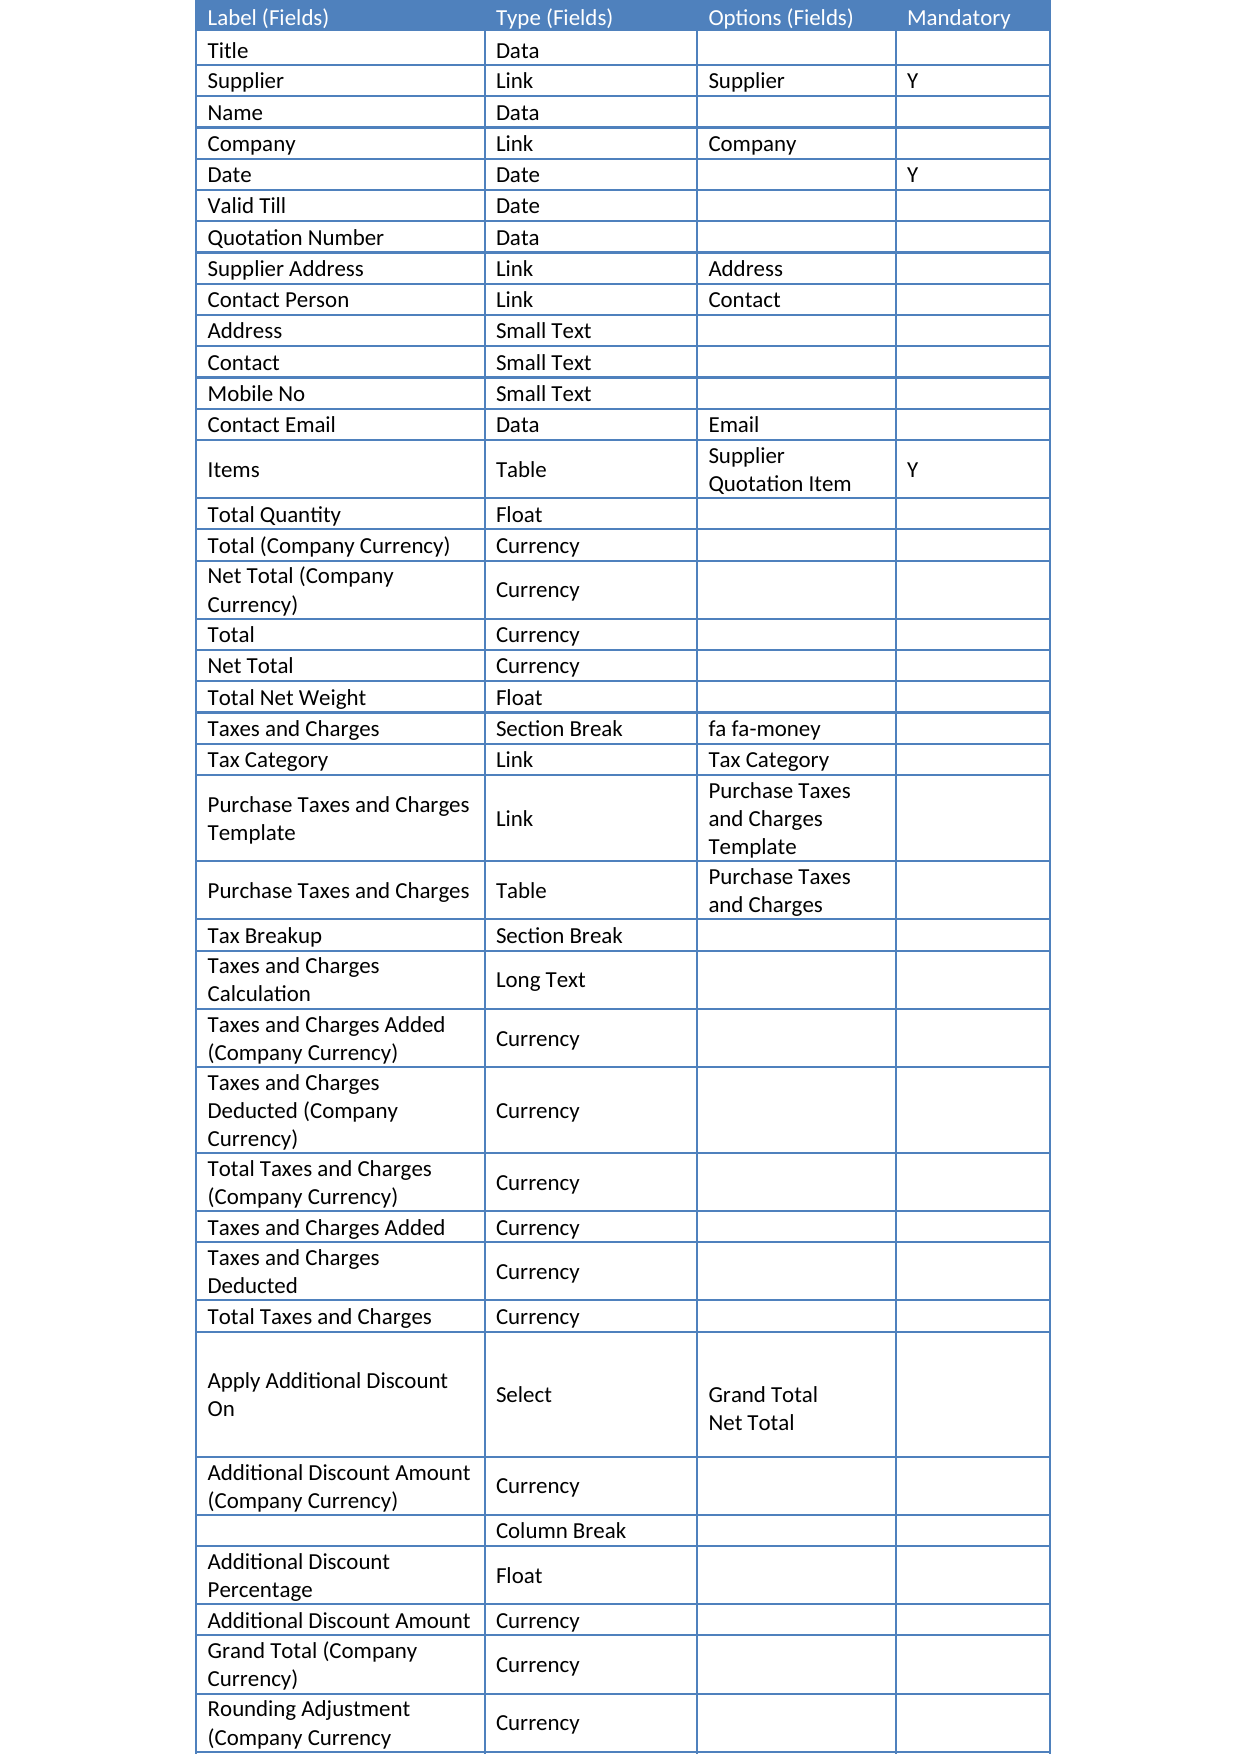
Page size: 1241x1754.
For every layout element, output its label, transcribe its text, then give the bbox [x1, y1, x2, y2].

table_cell [897, 862, 1049, 918]
table_cell Data [486, 222, 696, 251]
table_cell [897, 97, 1049, 126]
table_cell Select [486, 1333, 696, 1456]
table_cell Data [486, 410, 696, 439]
table_cell [897, 776, 1049, 860]
table_cell Taxes and Charges Calculation [197, 952, 484, 1008]
table_cell [698, 347, 895, 376]
table_cell Contact Person [197, 285, 484, 314]
table_cell [897, 562, 1049, 618]
table_cell Rounding Adjustment (Company Currency [197, 1695, 484, 1751]
table_cell Tax Category [698, 745, 895, 774]
table_cell Link [486, 285, 696, 314]
table_cell Y [897, 160, 1049, 189]
table_cell [897, 316, 1049, 345]
table_cell Small Text [486, 347, 696, 376]
table_cell Taxes and Charges [197, 714, 484, 743]
table_cell Purchase Taxes and Charges Template [197, 776, 484, 860]
table_cell Float [486, 1547, 696, 1603]
table_cell [897, 347, 1049, 376]
table_cell Table [486, 441, 696, 497]
table_cell Currency [486, 530, 696, 559]
table_cell Link [486, 776, 696, 860]
table_cell [897, 620, 1049, 649]
table_cell [698, 1516, 895, 1545]
table_cell Currency [486, 1243, 696, 1299]
table_cell Taxes and Charges Deducted [197, 1243, 484, 1299]
table_cell [897, 1458, 1049, 1514]
table_cell [897, 499, 1049, 528]
table_cell [897, 36, 1049, 64]
table_cell [698, 1636, 895, 1692]
table_cell Data [486, 36, 696, 64]
table_cell Supplier [698, 66, 895, 95]
table_cell [698, 36, 895, 64]
table_cell Taxes and Charges Deducted (Company Currency) [197, 1068, 484, 1152]
table_cell Date [486, 160, 696, 189]
table_cell Items [197, 441, 484, 497]
table_cell fa fa-money [698, 714, 895, 743]
table_cell [897, 1333, 1049, 1456]
table_cell [897, 1516, 1049, 1545]
table_cell Small Text [486, 379, 696, 408]
table_cell Currency [486, 1605, 696, 1634]
table_cell [897, 745, 1049, 774]
table_cell Currency [486, 1068, 696, 1152]
table_cell Apply Additional Discount On [197, 1333, 484, 1456]
table_cell [698, 1547, 895, 1603]
table_cell [698, 952, 895, 1008]
table_cell [897, 285, 1049, 314]
table_cell Y [897, 66, 1049, 95]
table_cell [698, 651, 895, 680]
table_header Mandatory [897, 2, 1049, 31]
table_cell Currency [486, 1010, 696, 1066]
table_cell Currency [486, 1695, 696, 1751]
table_cell [897, 410, 1049, 439]
table_cell Contact [698, 285, 895, 314]
table_cell [698, 1301, 895, 1331]
table_cell [698, 1154, 895, 1210]
table_cell Date [197, 160, 484, 189]
table_cell Supplier [197, 66, 484, 95]
table_cell Currency [486, 1301, 696, 1331]
table_cell [897, 129, 1049, 158]
table_cell Data [486, 97, 696, 126]
table_cell [897, 651, 1049, 680]
table_cell [698, 1605, 895, 1634]
table_cell Total [197, 620, 484, 649]
table_cell Total Taxes and Charges (Company Currency) [197, 1154, 484, 1210]
table_cell Section Break [486, 920, 696, 949]
table_cell [897, 254, 1049, 283]
table_cell Email [698, 410, 895, 439]
table_cell Title [197, 36, 484, 64]
table_cell [897, 222, 1049, 251]
table_cell Address [197, 316, 484, 345]
table_cell [897, 1547, 1049, 1603]
table_cell [897, 682, 1049, 711]
table_cell [698, 562, 895, 618]
table_cell Link [486, 129, 696, 158]
table_cell [698, 1010, 895, 1066]
table_cell [698, 191, 895, 220]
table_cell [897, 1010, 1049, 1066]
table_cell Link [486, 254, 696, 283]
table_cell [897, 1695, 1049, 1751]
table_cell Purchase Taxes and Charges [197, 862, 484, 918]
table_cell Table [486, 862, 696, 918]
table_cell Quotation Number [197, 222, 484, 251]
table_cell [698, 920, 895, 949]
table_cell [897, 1301, 1049, 1331]
table_cell [897, 1212, 1049, 1241]
table_cell Supplier Address [197, 254, 484, 283]
table_cell [897, 379, 1049, 408]
table_cell [698, 530, 895, 559]
table_cell [698, 97, 895, 126]
table_cell Grand Total (Company Currency) [197, 1636, 484, 1692]
table_cell [698, 1695, 895, 1751]
table_cell [897, 714, 1049, 743]
table_cell [698, 1243, 895, 1299]
table_cell Column Break [486, 1516, 696, 1545]
table_cell [698, 316, 895, 345]
table_cell Currency [486, 1154, 696, 1210]
table_cell [897, 952, 1049, 1008]
table_cell [698, 1068, 895, 1152]
table_cell Supplier Quotation Item [698, 441, 895, 497]
table_cell Currency [486, 620, 696, 649]
table_cell [897, 920, 1049, 949]
table_cell Currency [486, 1458, 696, 1514]
table_cell Company [698, 129, 895, 158]
table_cell [698, 1212, 895, 1241]
table_cell Float [486, 682, 696, 711]
table_cell Additional Discount Amount [197, 1605, 484, 1634]
table_cell [897, 191, 1049, 220]
table_cell Purchase Taxes and Charges [698, 862, 895, 918]
table_header Type (Fields) [486, 2, 696, 31]
table_cell [698, 222, 895, 251]
table_cell [897, 1154, 1049, 1210]
table_cell Currency [486, 562, 696, 618]
table_cell [698, 1458, 895, 1514]
table_cell Float [486, 499, 696, 528]
table_cell Grand Total Net Total [698, 1333, 895, 1456]
table_cell Long Text [486, 952, 696, 1008]
table_cell Contact Email [197, 410, 484, 439]
table_cell Taxes and Charges Added (Company Currency) [197, 1010, 484, 1066]
table_cell Company [197, 129, 484, 158]
table_cell [698, 682, 895, 711]
table_cell Taxes and Charges Added [197, 1212, 484, 1241]
table_cell Currency [486, 1212, 696, 1241]
table_cell Contact [197, 347, 484, 376]
table_header Label (Fields) [197, 2, 484, 31]
table_cell Total Taxes and Charges [197, 1301, 484, 1331]
table_header Options (Fields) [698, 2, 895, 31]
table_cell [698, 160, 895, 189]
table_cell [698, 379, 895, 408]
table_cell [897, 1636, 1049, 1692]
table_cell [897, 1068, 1049, 1152]
table_cell Purchase Taxes and Charges Template [698, 776, 895, 860]
table_cell Net Total [197, 651, 484, 680]
table_cell [698, 499, 895, 528]
table_cell Total (Company Currency) [197, 530, 484, 559]
table_cell Additional Discount Percentage [197, 1547, 484, 1603]
table_cell [897, 1243, 1049, 1299]
table_cell Total Net Weight [197, 682, 484, 711]
table_cell Total Quantity [197, 499, 484, 528]
table_cell [197, 1516, 484, 1545]
table_cell Currency [486, 651, 696, 680]
table_cell Valid Till [197, 191, 484, 220]
table_cell Tax Breakup [197, 920, 484, 949]
table_cell Small Text [486, 316, 696, 345]
table_cell Y [897, 441, 1049, 497]
table_cell [897, 530, 1049, 559]
table_cell Link [486, 66, 696, 95]
table_cell Date [486, 191, 696, 220]
table_cell Mobile No [197, 379, 484, 408]
table_cell Address [698, 254, 895, 283]
table_cell Additional Discount Amount (Company Currency) [197, 1458, 484, 1514]
table_cell Section Break [486, 714, 696, 743]
table_cell Currency [486, 1636, 696, 1692]
table_cell Name [197, 97, 484, 126]
table_cell [698, 620, 895, 649]
table_cell [897, 1605, 1049, 1634]
table_cell Tax Category [197, 745, 484, 774]
table_cell Net Total (Company Currency) [197, 562, 484, 618]
table_cell Link [486, 745, 696, 774]
